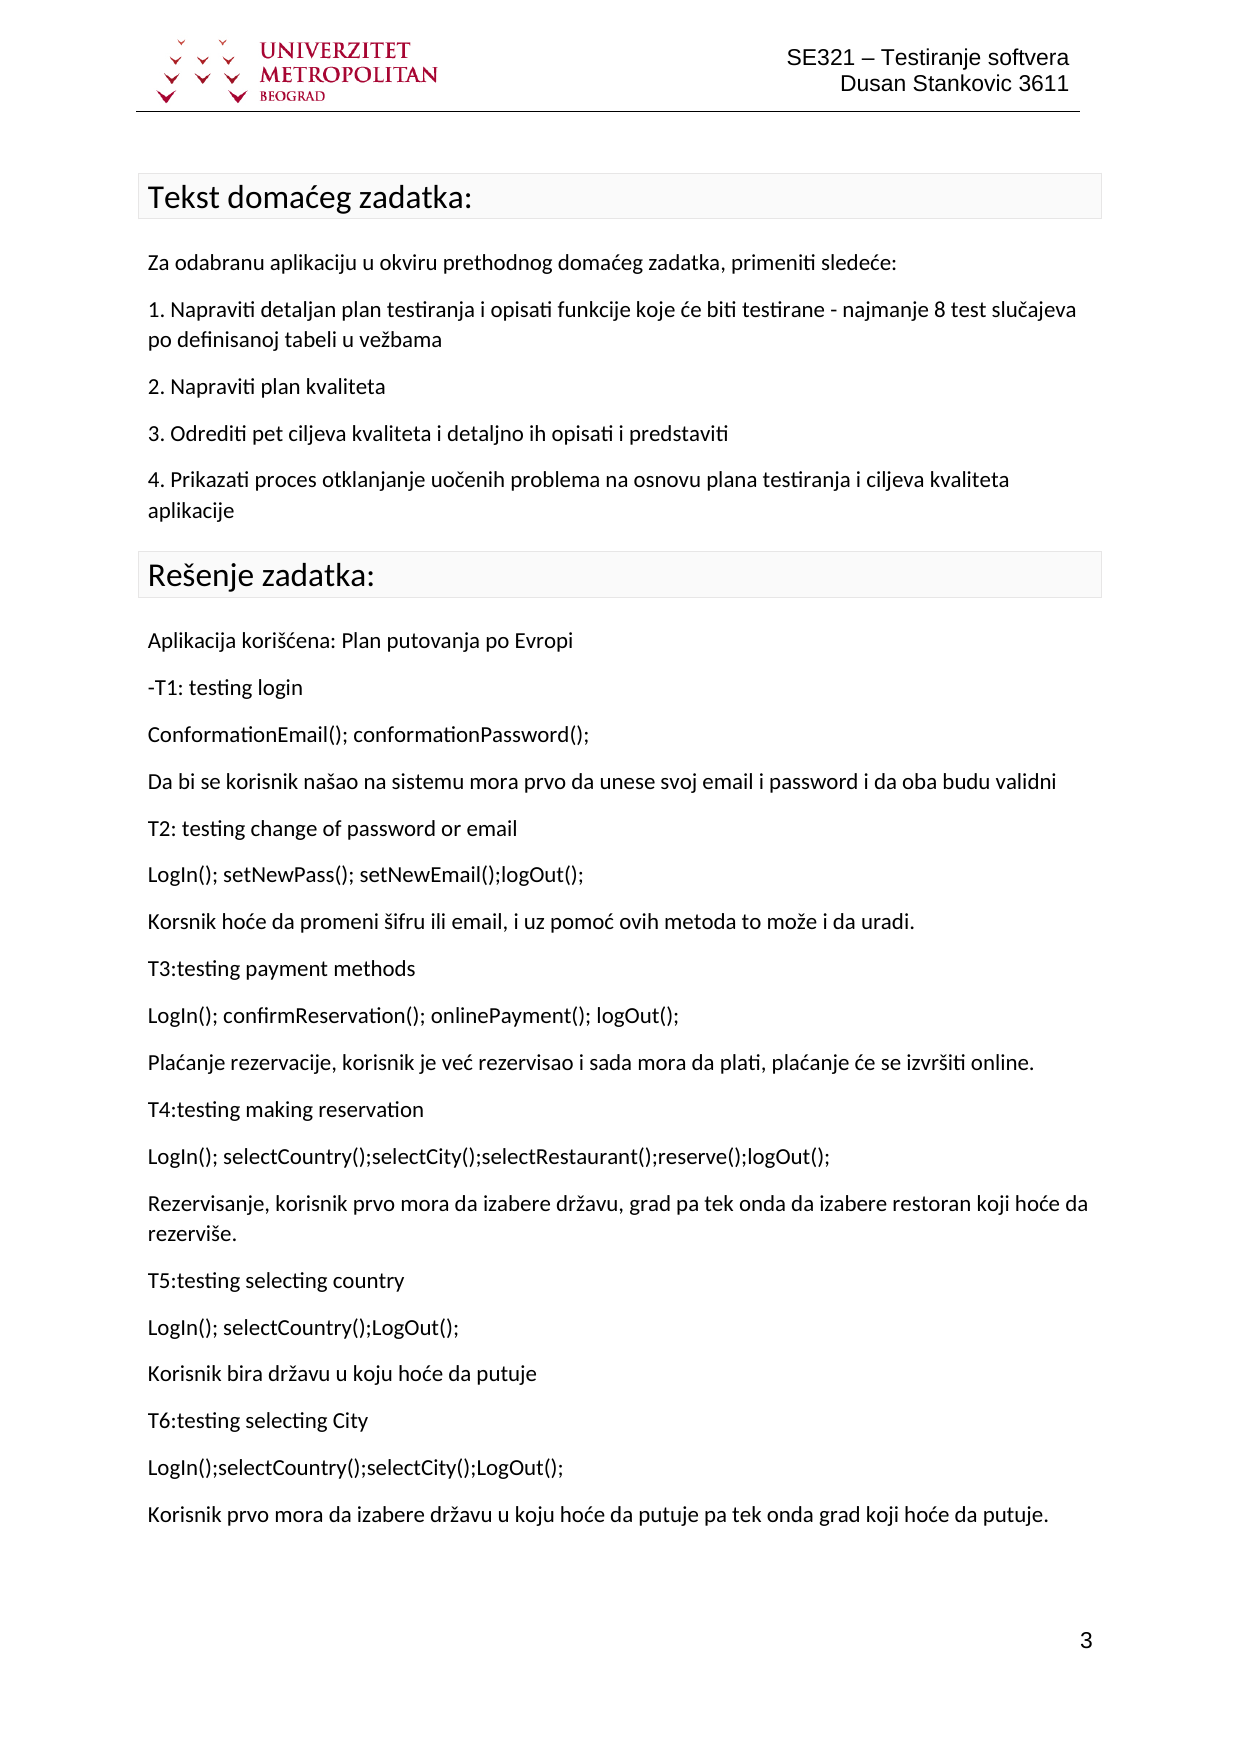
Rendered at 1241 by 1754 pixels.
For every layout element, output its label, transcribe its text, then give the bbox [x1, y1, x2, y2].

text Da bi se korisnik našao na sistemu mora prvo da unese svoj email i password i da oba budu validni [148, 767, 1093, 795]
text T2: testing change of password or email [148, 814, 1093, 842]
text T3:testing payment methods [148, 954, 1093, 982]
text LogIn(); selectCountry();LogOut(); [148, 1313, 1093, 1341]
text -T1: testing login [148, 673, 1093, 701]
picture [147, 29, 447, 111]
text 1. Napraviti detaljan plan testiranja i opisati funkcije koje će biti testirane - najmanje 8 test slučajeva po definisanoj tabeli u vežbama [148, 295, 1093, 353]
text 4. Prikazati proces otklanjanje uočenih problema na osnovu plana testiranja i ciljeva kvaliteta aplikacije [148, 466, 1093, 524]
subtitle Rešenje zadatka: [139, 552, 1101, 597]
text Korsnik hoće da promeni šifru ili email, i uz pomoć ovih metoda to može i da uradi. [148, 907, 1093, 935]
text LogIn(); selectCountry();selectCity();selectRestaurant();reserve();logOut(); [148, 1142, 1093, 1170]
text ConformationEmail(); conformationPassword(); [148, 720, 1093, 748]
text 3. Odrediti pet ciljeva kvaliteta i detaljno ih opisati i predstaviti [148, 419, 1093, 447]
text Aplikacija korišćena: Plan putovanja po Evropi [148, 626, 1093, 654]
text Plaćanje rezervacije, korisnik je već rezervisao i sada mora da plati, plaćanje će se izvršiti online. [148, 1048, 1093, 1076]
text LogIn(); setNewPass(); setNewEmail();logOut(); [148, 861, 1093, 888]
text LogIn(); confirmReservation(); onlinePayment(); logOut(); [148, 1001, 1093, 1029]
subtitle Tekst domaćeg zadatka: [139, 174, 1101, 218]
text T4:testing making reservation [148, 1095, 1093, 1123]
text Korisnik prvo mora da izabere državu u koju hoće da putuje pa tek onda grad koji hoće da putuje. [148, 1500, 1093, 1528]
text 2. Napraviti plan kvaliteta [148, 372, 1093, 400]
text Za odabranu aplikaciju u okviru prethodnog domaćeg zadatka, primeniti sledeće: [148, 248, 1093, 276]
text Rezervisanje, korisnik prvo mora da izabere državu, grad pa tek onda da izabere restoran koji hoće da rezerviše. [148, 1189, 1093, 1247]
text T5:testing selecting country [148, 1266, 1093, 1294]
text Korisnik bira državu u koju hoće da putuje [148, 1359, 1093, 1387]
text LogIn();selectCountry();selectCity();LogOut(); [148, 1453, 1093, 1481]
text T6:testing selecting City [148, 1406, 1093, 1434]
